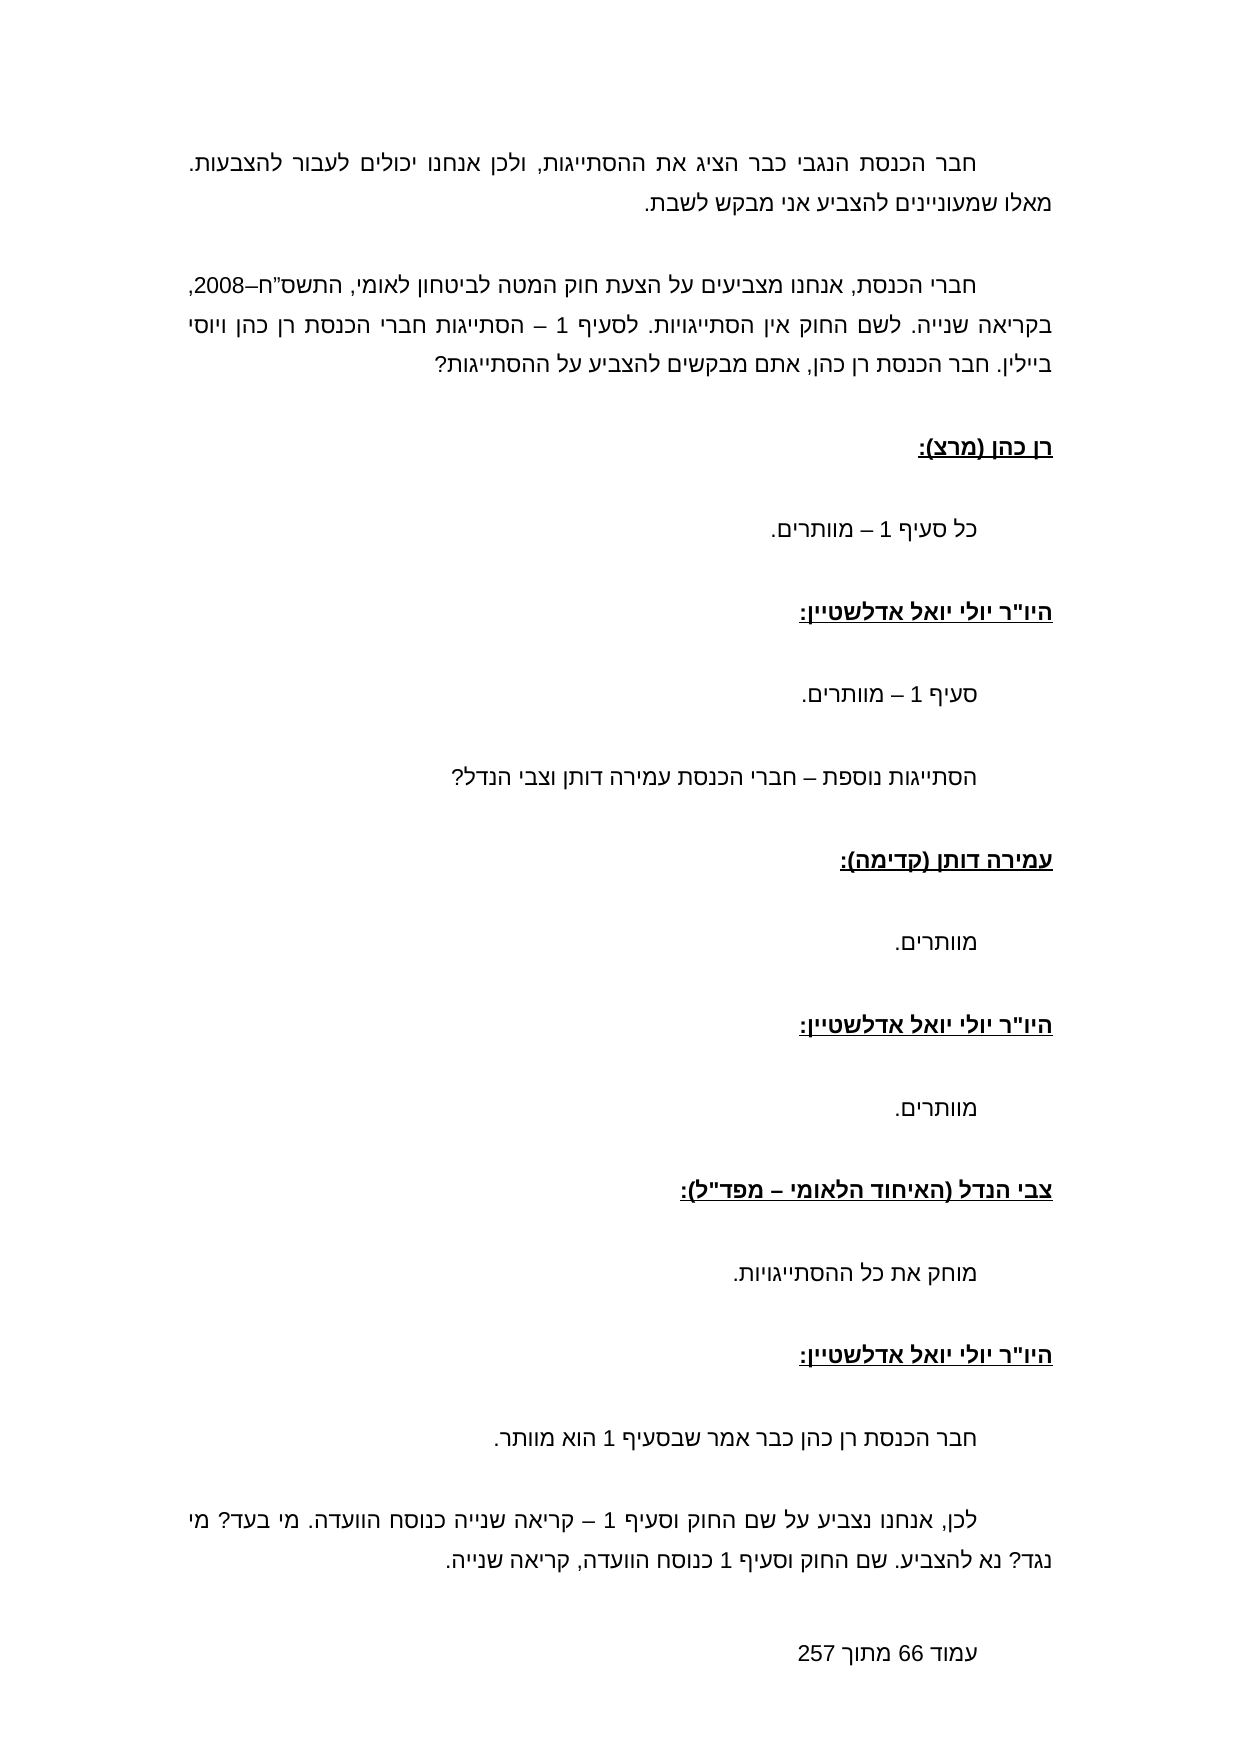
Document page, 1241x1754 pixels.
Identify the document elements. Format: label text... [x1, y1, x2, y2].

text היו"ר יולי יואל אדלשטיין: [187, 1012, 1053, 1038]
text כל סעיף 1 – מוותרים. [187, 516, 1053, 543]
text רן כהן (מרצ): [187, 434, 1053, 460]
text מוותרים. [187, 1094, 1053, 1121]
text היו"ר יולי יואל אדלשטיין: [187, 599, 1053, 625]
text הסתייגות נוספת – חברי הכנסת עמירה דותן וצבי הנדל? [187, 764, 1053, 790]
text לכן, אנחנו נצביע על שם החוק וסעיף 1 – קריאה שנייה כנוסח הוועדה. מי בעד? מי נגד? נא להצביע. שם החוק וסעיף 1 כנוסח הוועדה, קריאה שנייה. [187, 1507, 1053, 1573]
text חברי הכנסת, אנחנו מצביעים על הצעת חוק המטה לביטחון לאומי, התשס”ח–2008, בקריאה שנייה. לשם החוק אין הסתייגויות. לסעיף 1 – הסתייגות חברי הכנסת רן כהן ויוסי ביילין. חבר הכנסת רן כהן, אתם מבקשים להצביע על ההסתייגות? [187, 272, 1053, 377]
text עמירה דותן (קדימה): [187, 847, 1053, 873]
text חבר הכנסת רן כהן כבר אמר שבסעיף 1 הוא מוותר. [187, 1425, 1053, 1451]
text מוחק את כל ההסתייגויות. [187, 1260, 1053, 1286]
text היו"ר יולי יואל אדלשטיין: [187, 1342, 1053, 1369]
text צבי הנדל (האיחוד הלאומי – מפד"ל): [187, 1177, 1053, 1203]
text מוותרים. [187, 929, 1053, 956]
text חבר הכנסת הנגבי כבר הציג את ההסתייגות, ולכן אנחנו יכולים לעבור להצבעות. מאלו שמעוניינים להצביע אני מבקש לשבת. [187, 150, 1053, 216]
text סעיף 1 – מוותרים. [187, 681, 1053, 708]
